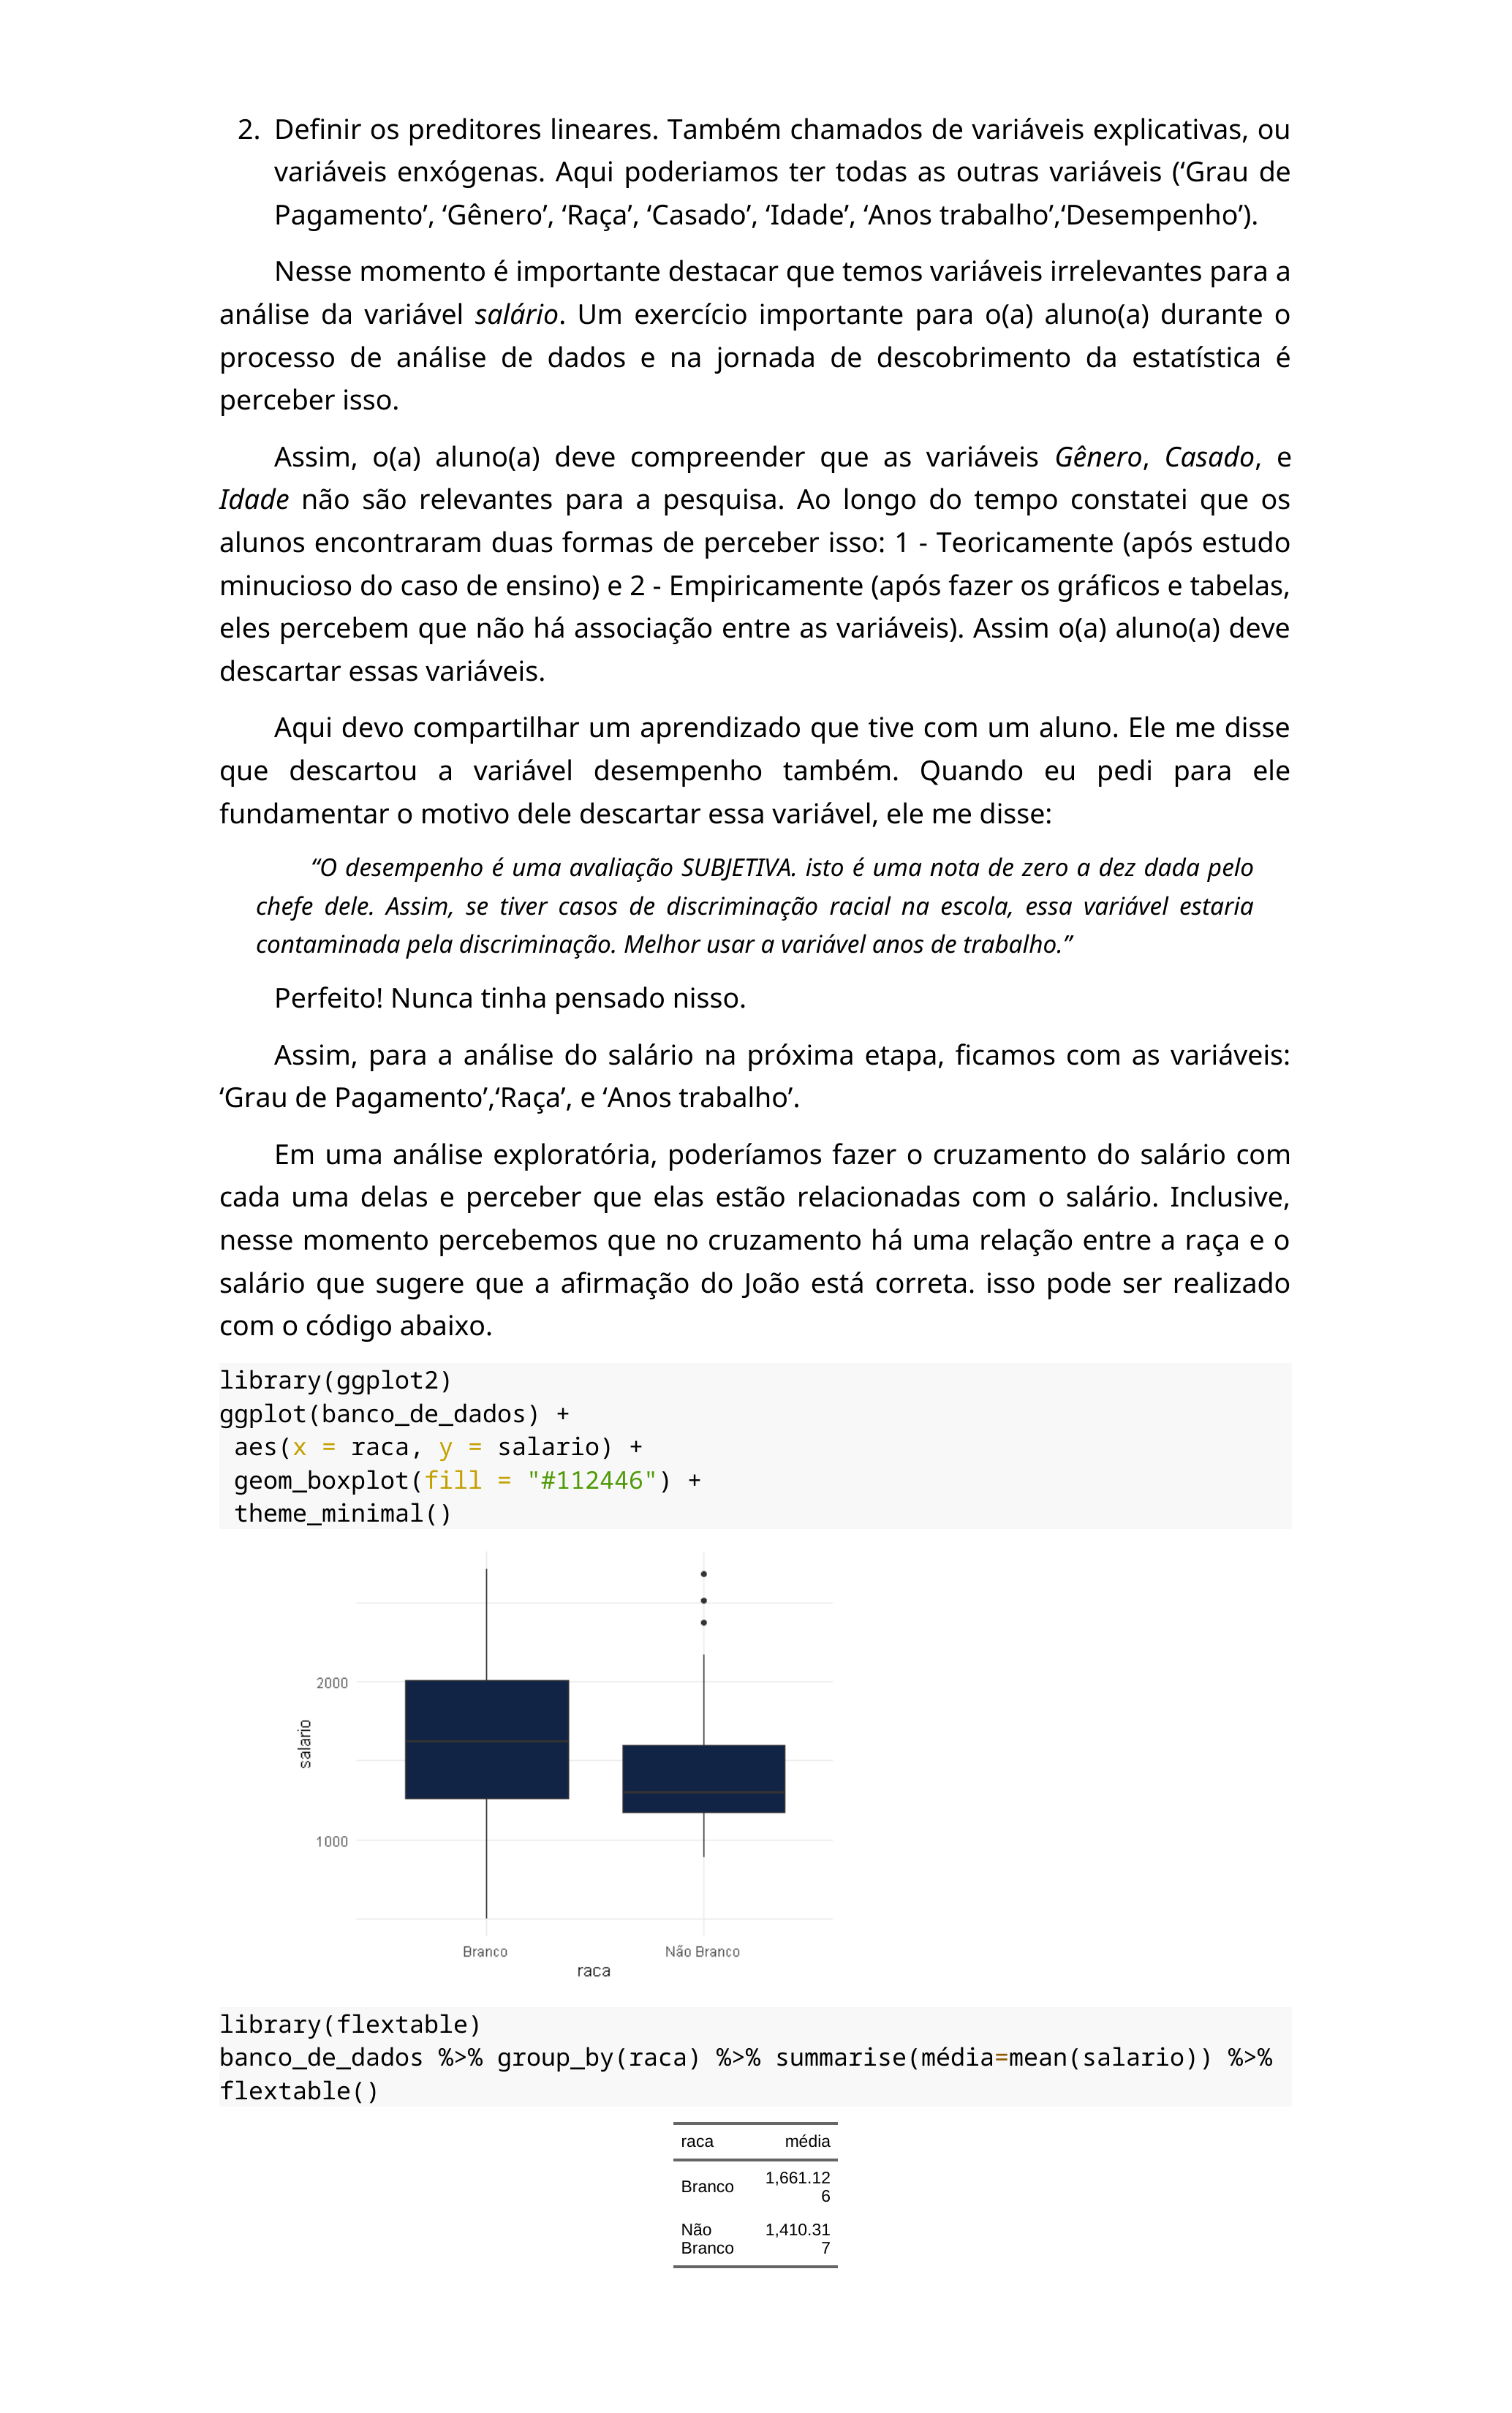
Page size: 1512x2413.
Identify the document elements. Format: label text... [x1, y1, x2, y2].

text library(flextable) banco_de_dados %>% group_by(raca) %>% summarise(média=mean(salario)) %>% flextable() [380, 2007, 1292, 2107]
table_cell Branco [673, 2161, 755, 2213]
text “O desempenho é uma avaliação SUBJETIVA. isto é uma nota de zero a dez dada pelo chefe dele. Assim, se tiver casos de discriminação racial na escola, essa variável estaria contaminada pela discriminação. Melhor usar a variável anos de trabalho.” [256, 850, 1255, 960]
table_cell 1,661.126 [756, 2161, 838, 2213]
text Assim, para a análise do salário na próxima etapa, ficamos com as variáveis: ‘Grau de Pagamento’,‘Raça’, e ‘Anos trabalho’. [219, 1035, 1292, 1116]
picture [287, 1544, 842, 1988]
table_cell 1,410.317 [756, 2213, 838, 2265]
text Em uma análise exploratória, poderíamos fazer o cruzamento do salário com cada uma delas e perceber que elas estão relacionadas com o salário. Inclusive, nesse momento percebemos que no cruzamento há uma relação entre a raça e o salário que sugere que a afirmação do João está correta. isso pode ser realizado com o código abaixo. [219, 1135, 1292, 1344]
table_cell Não Branco [673, 2213, 755, 2265]
table_header raca [673, 2125, 755, 2159]
table_header média [756, 2125, 838, 2159]
text Perfeito! Nunca tinha pensado nisso. [219, 979, 1292, 1016]
text library(ggplot2) ggplot(banco_de_dados) + aes(x = raca, y = salario) + geom_boxplot(fill = "#112446") + theme_minimal() [219, 1363, 1292, 1529]
